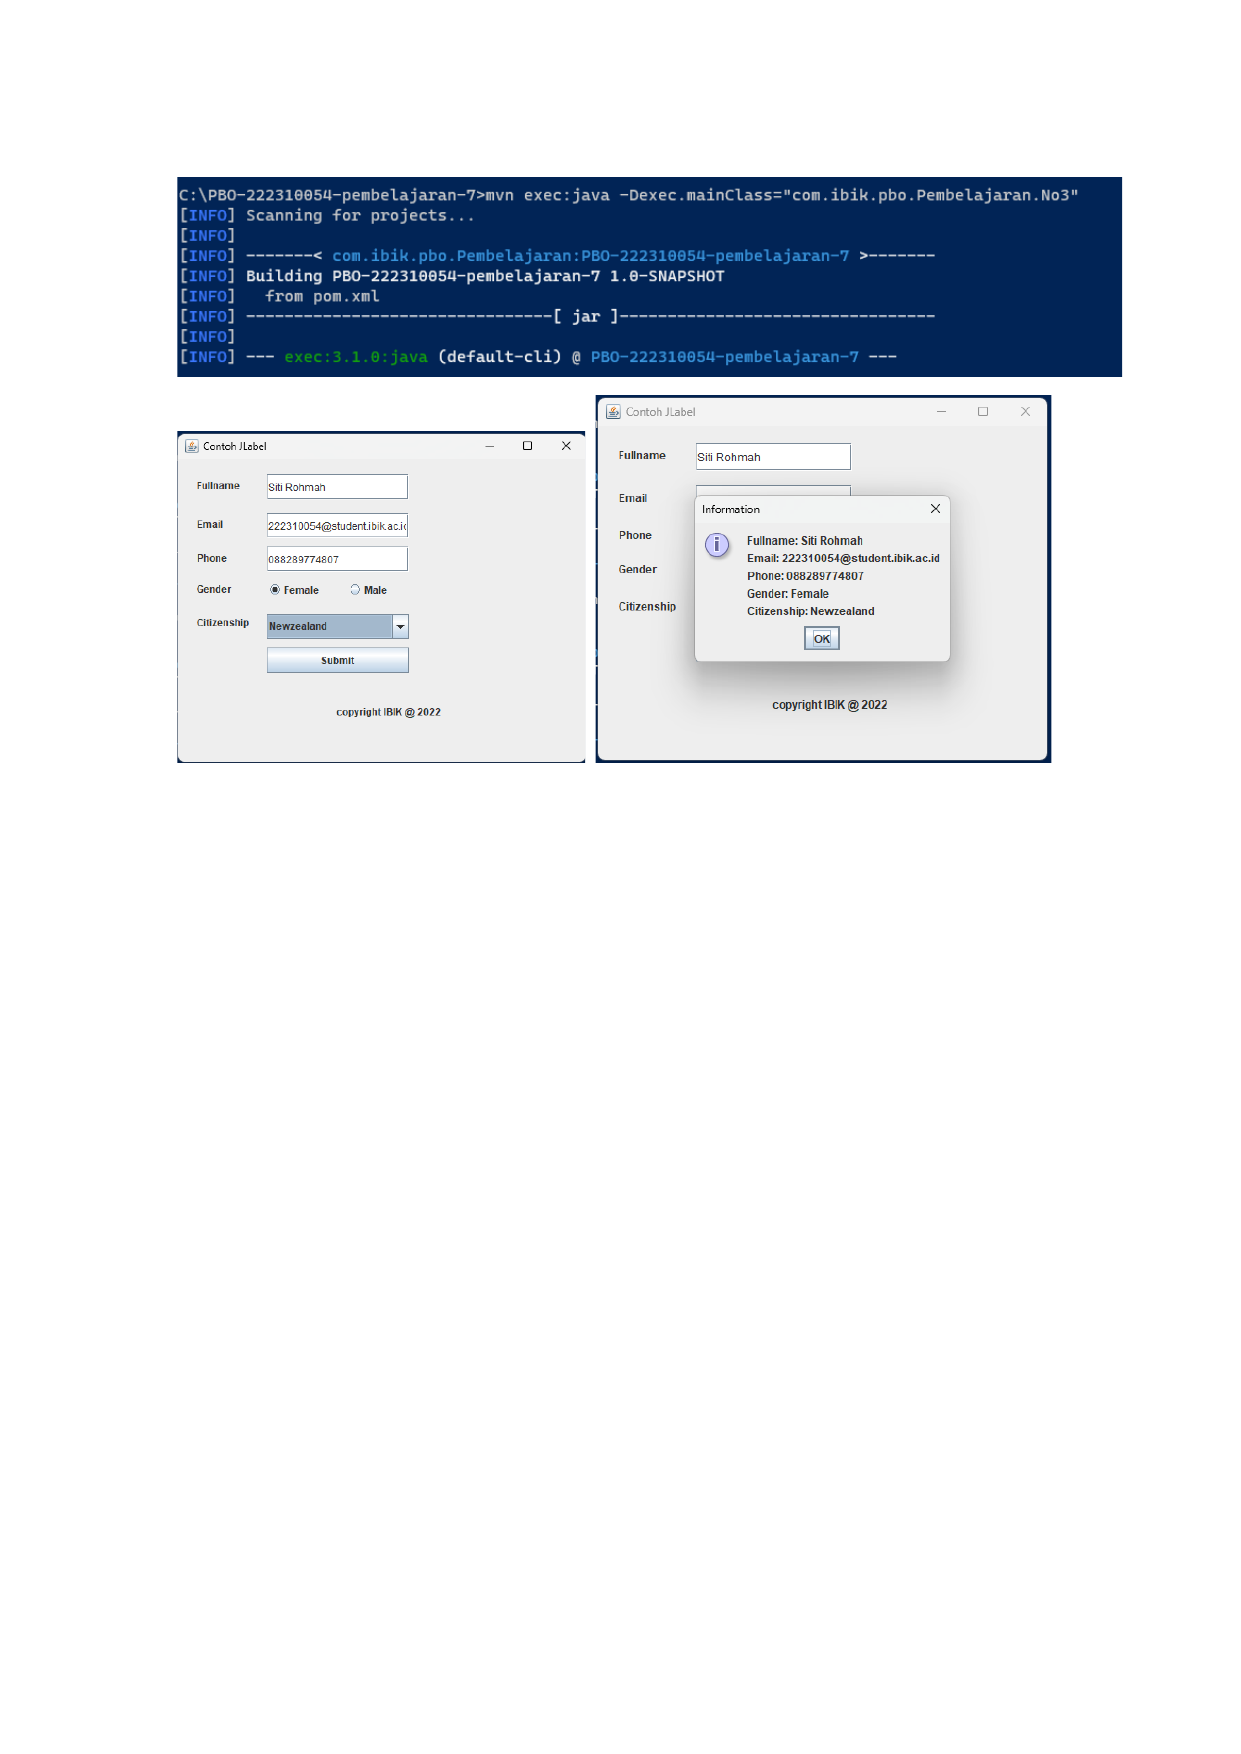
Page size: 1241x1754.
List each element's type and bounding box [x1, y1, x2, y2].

picture [177, 431, 586, 763]
picture [177, 177, 1123, 377]
picture [595, 395, 1052, 763]
